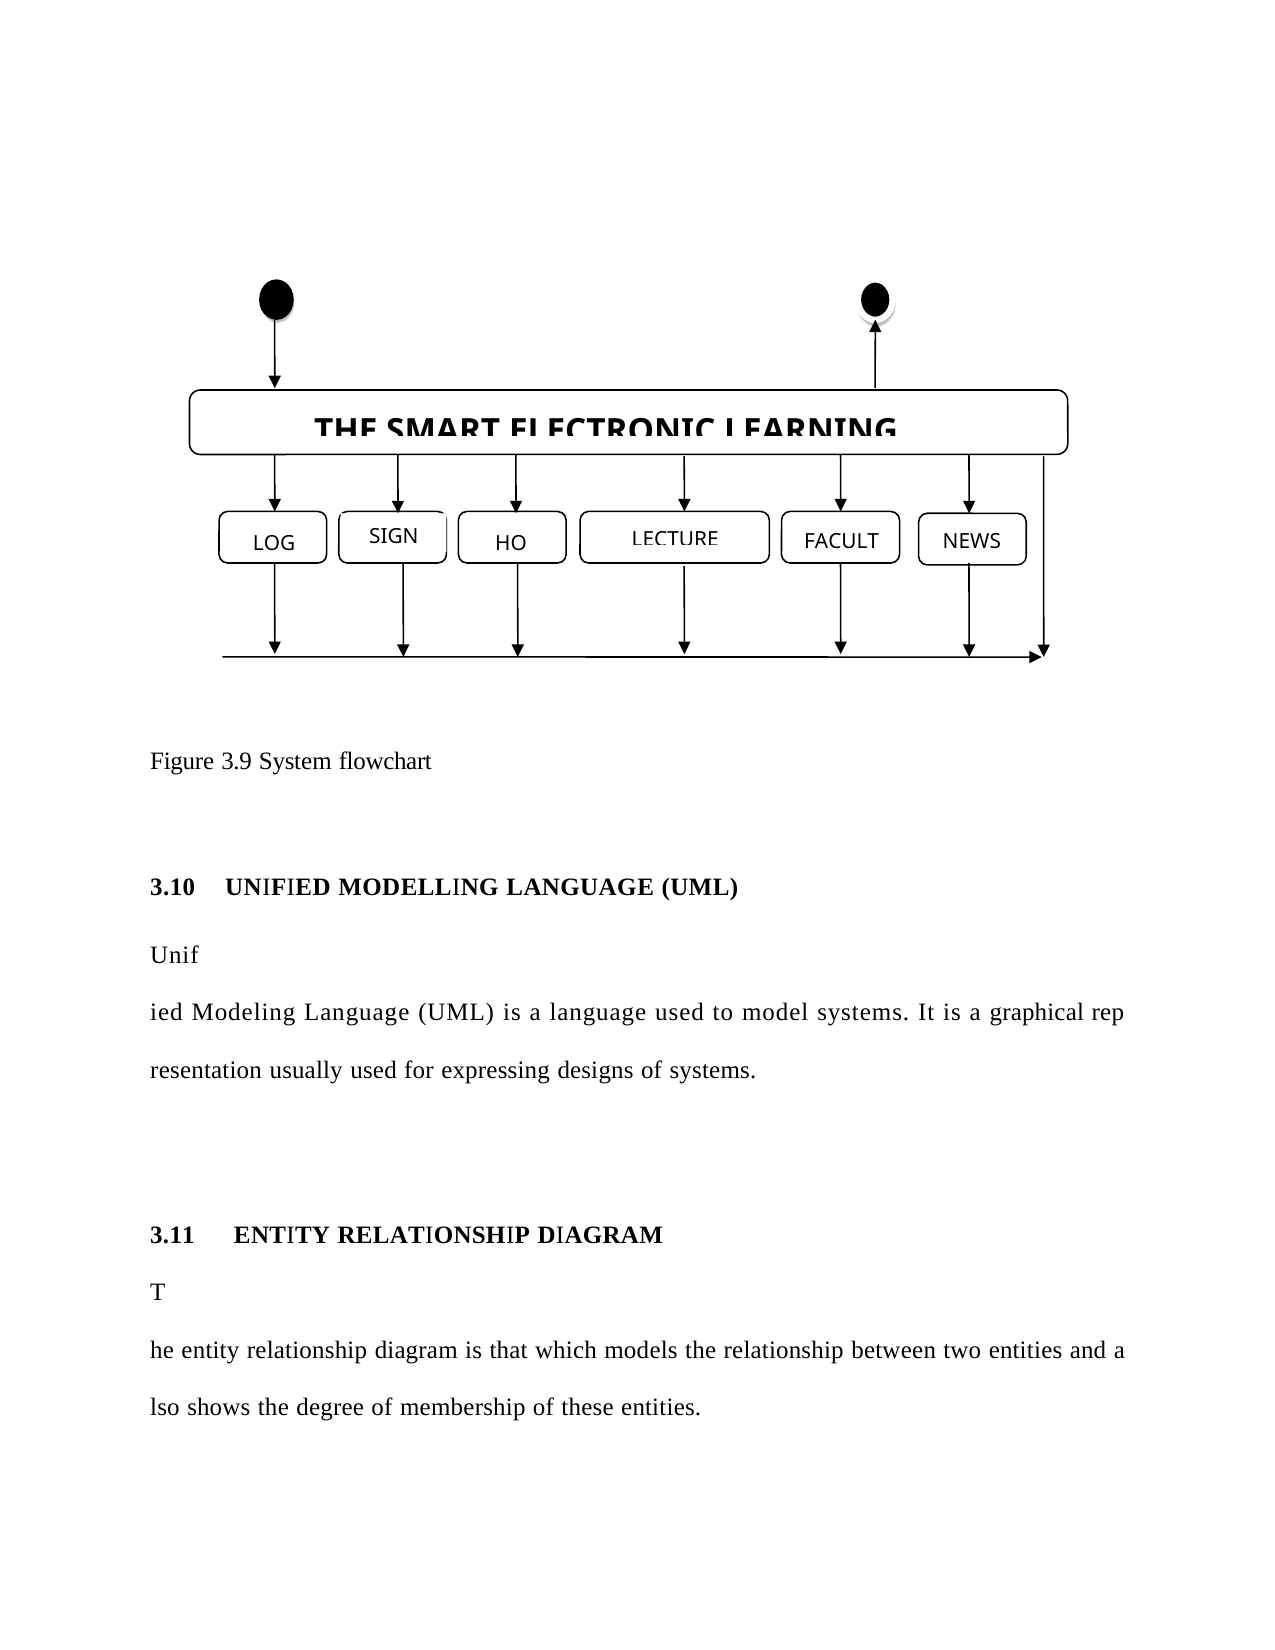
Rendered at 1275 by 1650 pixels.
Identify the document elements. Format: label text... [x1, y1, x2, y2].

list Figurei3.9iSystemiflowchart [150, 746, 1125, 775]
list UnifiediModelingiLanguagei(UML)iisiailanguageiuseditoimodelisystems.iItiisiaigraphicalirepresentationiusuallyiusediforiexpressingidesignsiofisystems. [150, 940, 1125, 1084]
list Theientityirelationshipidiagramiisithatiwhichimodelsitheirelationshipibetweenitwoientitiesiandialsoishowsitheidegreeiofimembershipiofitheseientities. [150, 1277, 1125, 1421]
list iiiiENTITYiRELATIONSHIPiDIAGRAM [150, 1220, 1125, 1249]
list 3.10 UNIFIEDiMODELLINGiLANGUAGEi(UML) [150, 872, 1125, 901]
